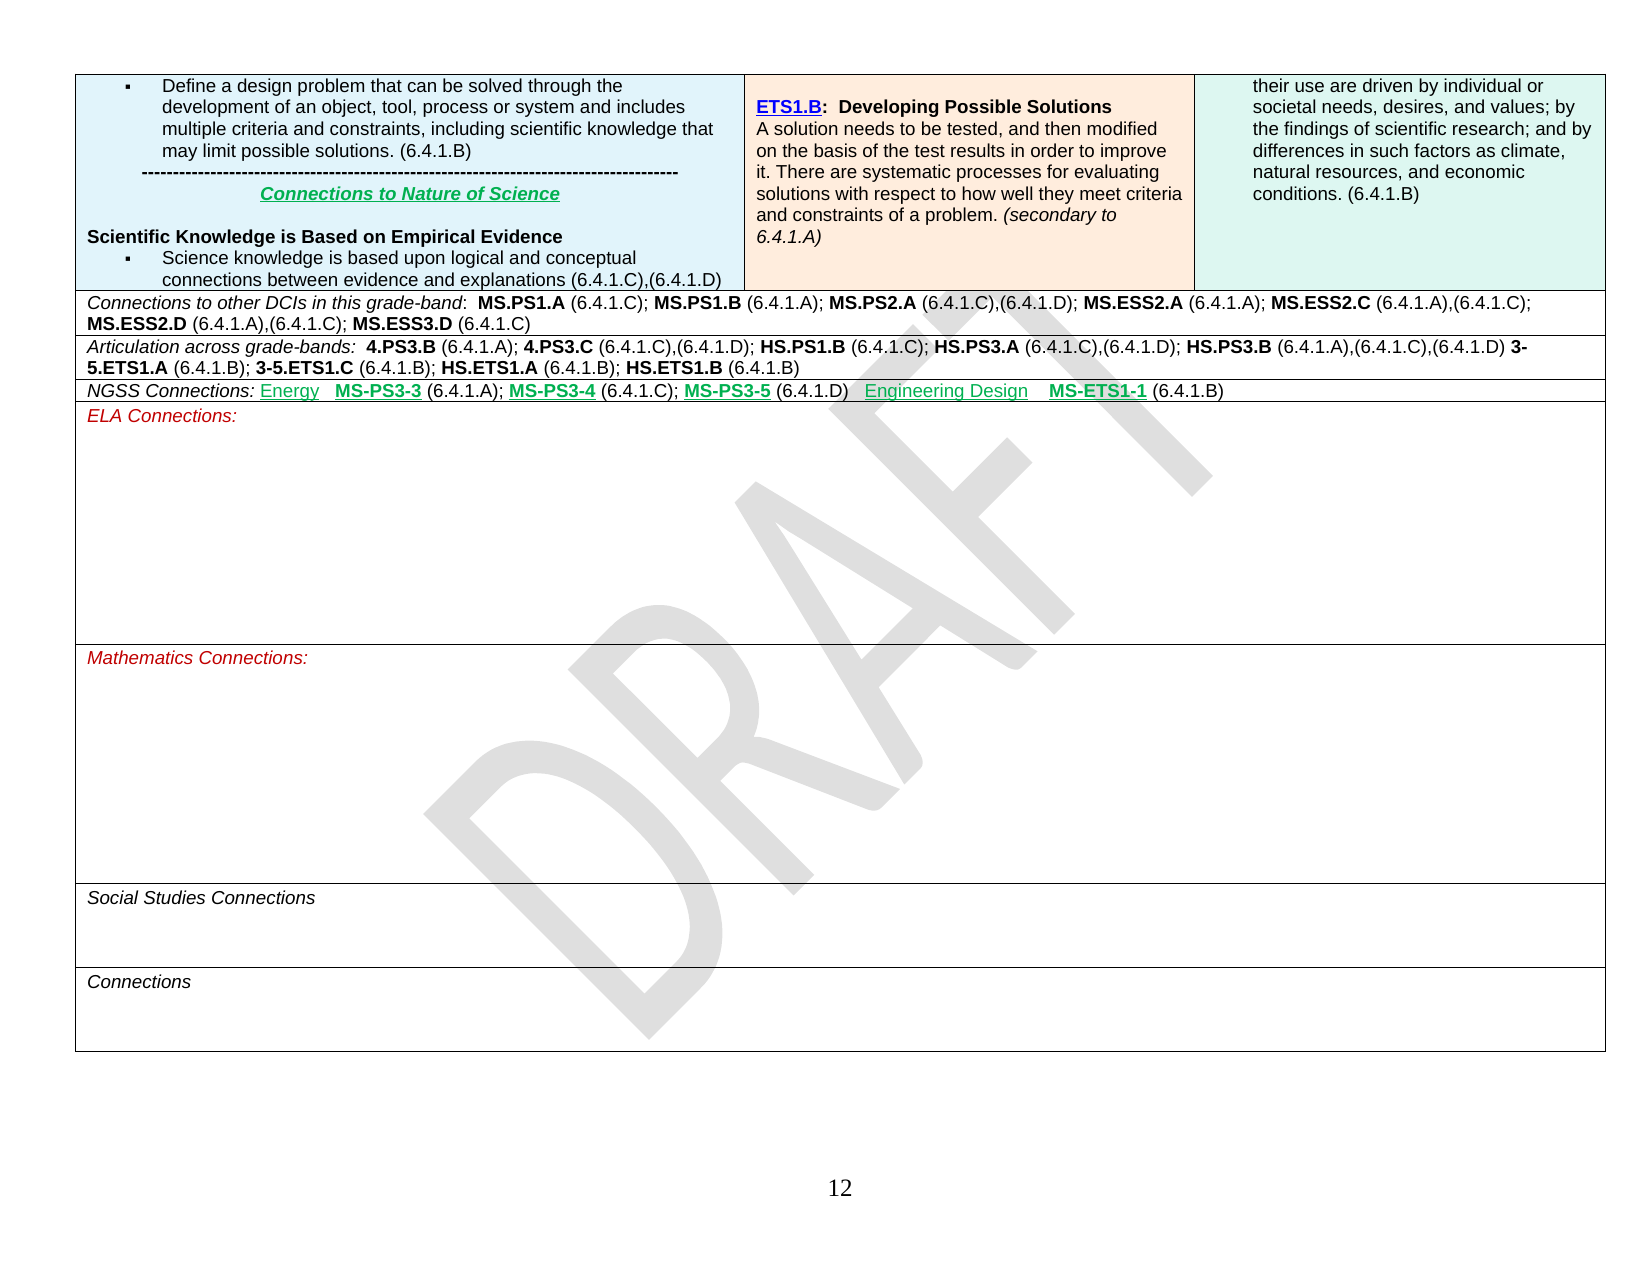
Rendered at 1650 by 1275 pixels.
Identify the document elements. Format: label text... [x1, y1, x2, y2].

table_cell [76, 75, 744, 290]
table_cell ELA Connections: [76, 402, 1605, 644]
table_cell NGSS Connections: Energy MS-PS3-3 (6.4.1.A); MS-PS3-4 (6.4.1.C); MS-PS3-5 (6.4.1.D) Engineering Design MS-ETS1-1 (6.4.1.B) [76, 380, 1605, 401]
table_cell Social Studies Connections [76, 884, 1605, 967]
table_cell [745, 75, 1194, 290]
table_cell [1195, 75, 1605, 290]
table_cell Connections to other DCIs in this grade-band: MS.PS1.A (6.4.1.C); MS.PS1.B (6.4.1.A); MS.PS2.A (6.4.1.C),(6.4.1.D); MS.ESS2.A (6.4.1.A); MS.ESS2.C (6.4.1.A),(6.4.1.C); MS.ESS2.D (6.4.1.A),(6.4.1.C); MS.ESS3.D (6.4.1.C) [76, 291, 1605, 334]
table_cell Mathematics Connections: [76, 645, 1605, 883]
table_cell Articulation across grade-bands: 4.PS3.B (6.4.1.A); 4.PS3.C (6.4.1.C),(6.4.1.D); HS.PS1.B (6.4.1.C); HS.PS3.A (6.4.1.C),(6.4.1.D); HS.PS3.B (6.4.1.A),(6.4.1.C),(6.4.1.D) 3-5.ETS1.A (6.4.1.B); 3-5.ETS1.C (6.4.1.B); HS.ETS1.A (6.4.1.B); HS.ETS1.B (6.4.1.B) [76, 336, 1605, 379]
table_cell Connections [76, 968, 1605, 1051]
